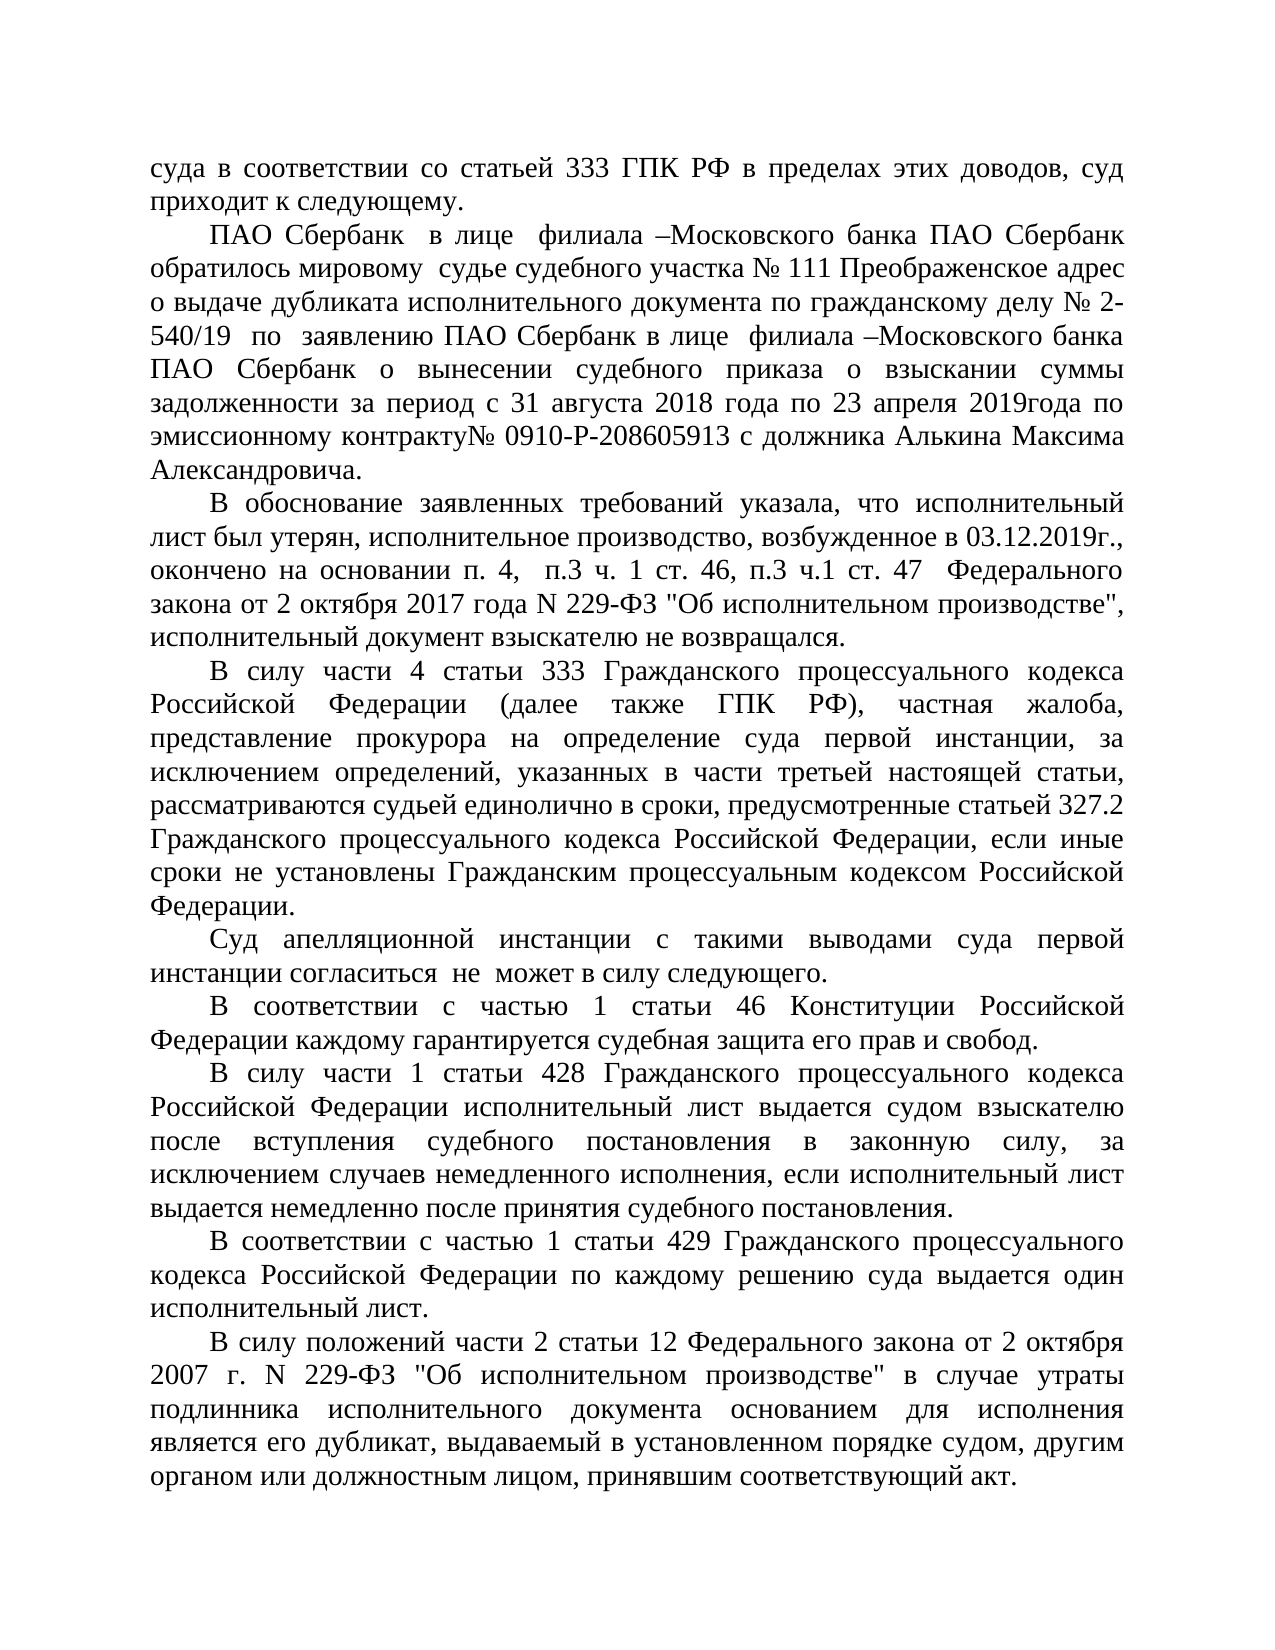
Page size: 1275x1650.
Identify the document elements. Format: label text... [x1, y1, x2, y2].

text В силу положений части 2 статьи 12 Федерального закона от 2 октября 2007 г. N 229-ФЗ "Об исполнительном производстве" в случае утраты подлинника исполнительного документа основанием для исполнения является его дубликат, выдаваемый в установленном порядке судом, другим органом или должностным лицом, принявшим соответствующий акт. [150, 1324, 1125, 1492]
text ПАО Сбербанк в лице филиала –Московского банка ПАО Сбербанк обратилось мировому судье судебного участка № 111 Преображенское адрес о выдаче дубликата исполнительного документа по гражданскому делу № 2-540/19 по заявлению ПАО Сбербанк в лице филиала –Московского банка ПАО Сбербанк о вынесении судебного приказа о взыскании суммы задолженности за период с 31 августа 2018 года по 23 апреля 2019года по эмиссионному контракту№ 0910-Р-208605913 с должника Алькина Максима Александровича. [150, 217, 1125, 485]
text В силу части 4 статьи 333 Гражданского процессуального кодекса Российской Федерации (далее также ГПК РФ), частная жалоба, представление прокурора на определение суда первой инстанции, за исключением определений, указанных в части третьей настоящей статьи, рассматриваются судьей единолично в сроки, предусмотренные статьей 327.2 Гражданского процессуального кодекса Российской Федерации, если иные сроки не установлены Гражданским процессуальным кодексом Российской Федерации. [150, 653, 1125, 921]
text В соответствии с частью 1 статьи 429 Гражданского процессуального кодекса Российской Федерации по каждому решению суда выдается один исполнительный лист. [150, 1223, 1125, 1324]
text В обоснование заявленных требований указала, что исполнительный лист был утерян, исполнительное производство, возбужденное в 03.12.2019г., окончено на основании п. 4, п.3 ч. 1 ст. 46, п.3 ч.1 ст. 47 Федерального закона от 2 октября 2017 года N 229-ФЗ "Об исполнительном производстве", исполнительный документ взыскателю не возвращался. [150, 485, 1125, 653]
text Суд апелляционной инстанции с такими выводами суда первой инстанции согласиться не может в силу следующего. [150, 921, 1125, 988]
text В соответствии с частью 1 статьи 46 Конституции Российской Федерации каждому гарантируется судебная защита его прав и свобод. [150, 988, 1125, 1056]
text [150, 150, 1125, 217]
text В силу части 1 статьи 428 Гражданского процессуального кодекса Российской Федерации исполнительный лист выдается судом взыскателю после вступления судебного постановления в законную силу, за исключением случаев немедленного исполнения, если исполнительный лист выдается немедленно после принятия судебного постановления. [150, 1056, 1125, 1223]
